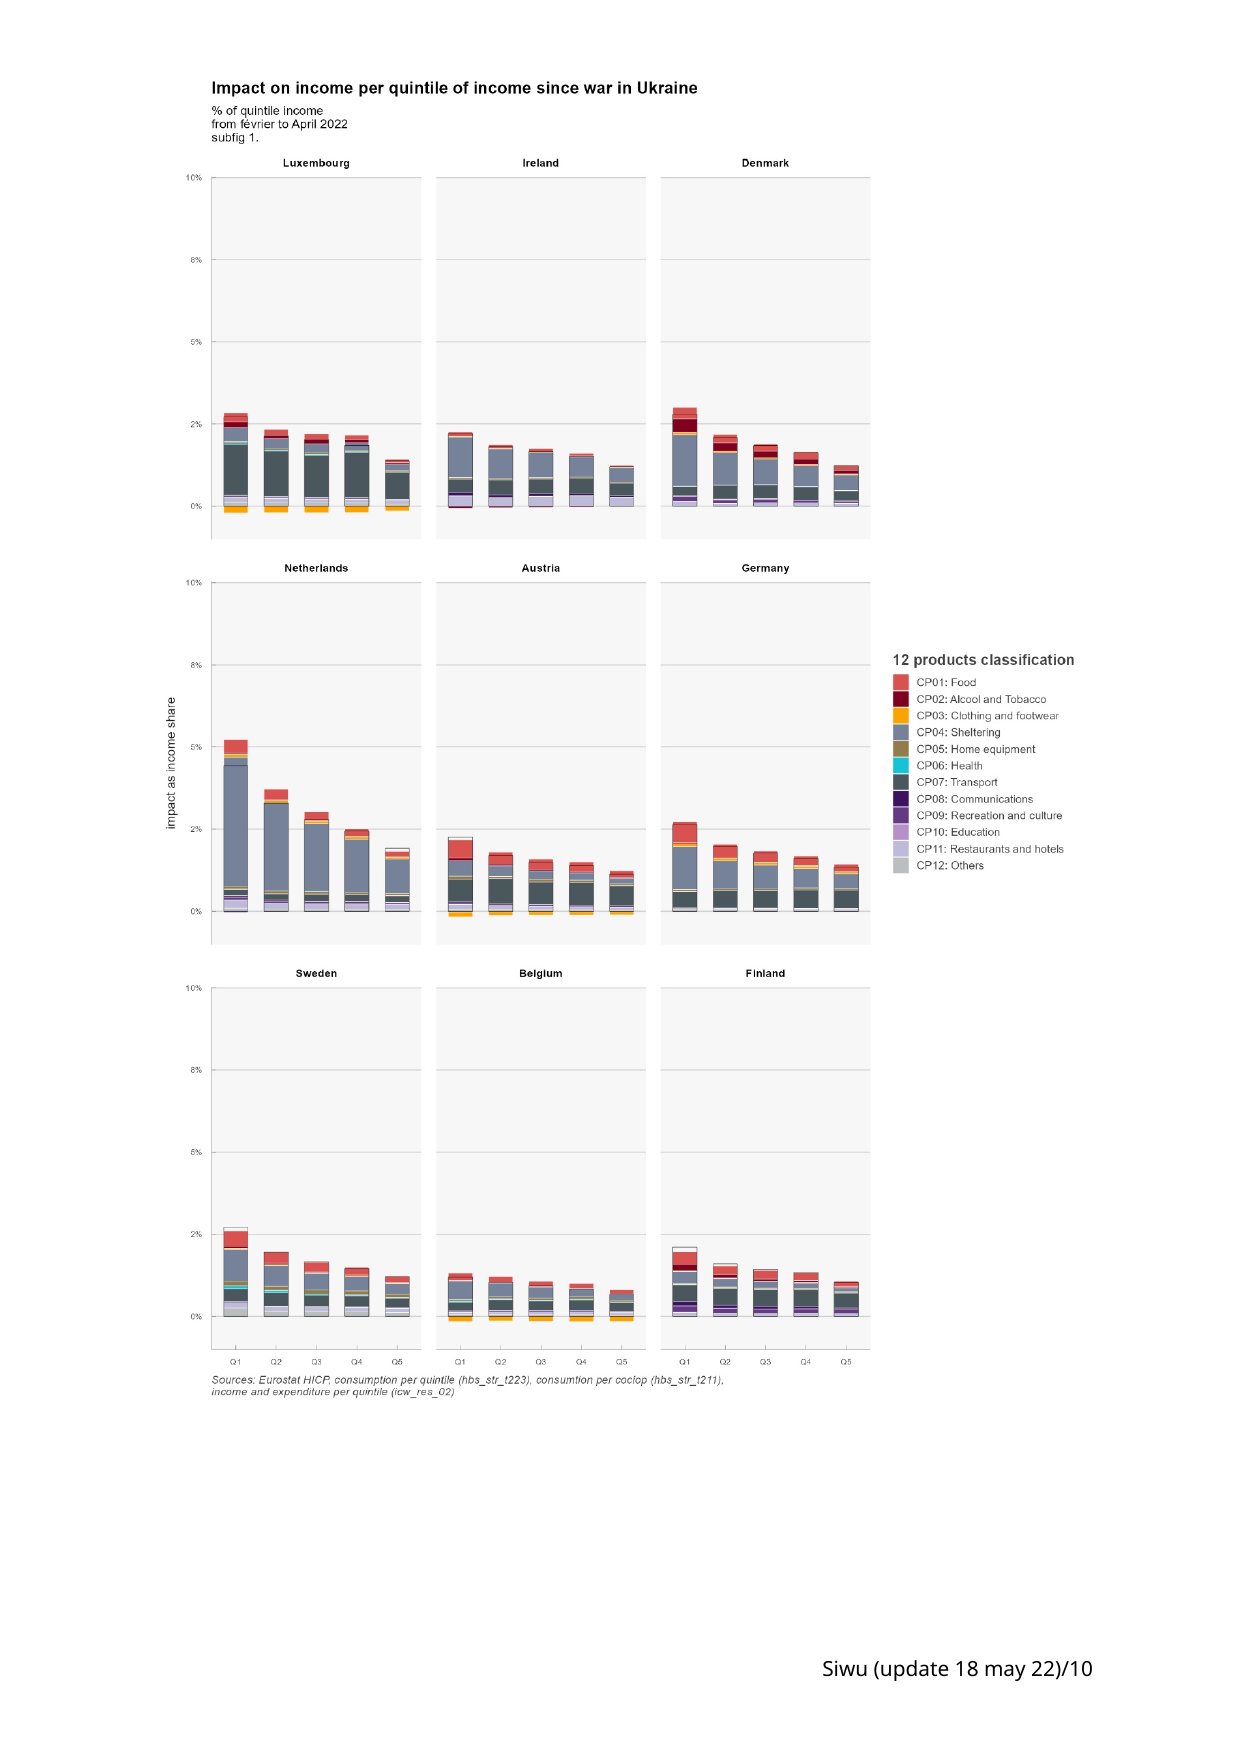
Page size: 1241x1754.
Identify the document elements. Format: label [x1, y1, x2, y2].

picture [147, 59, 1093, 1425]
